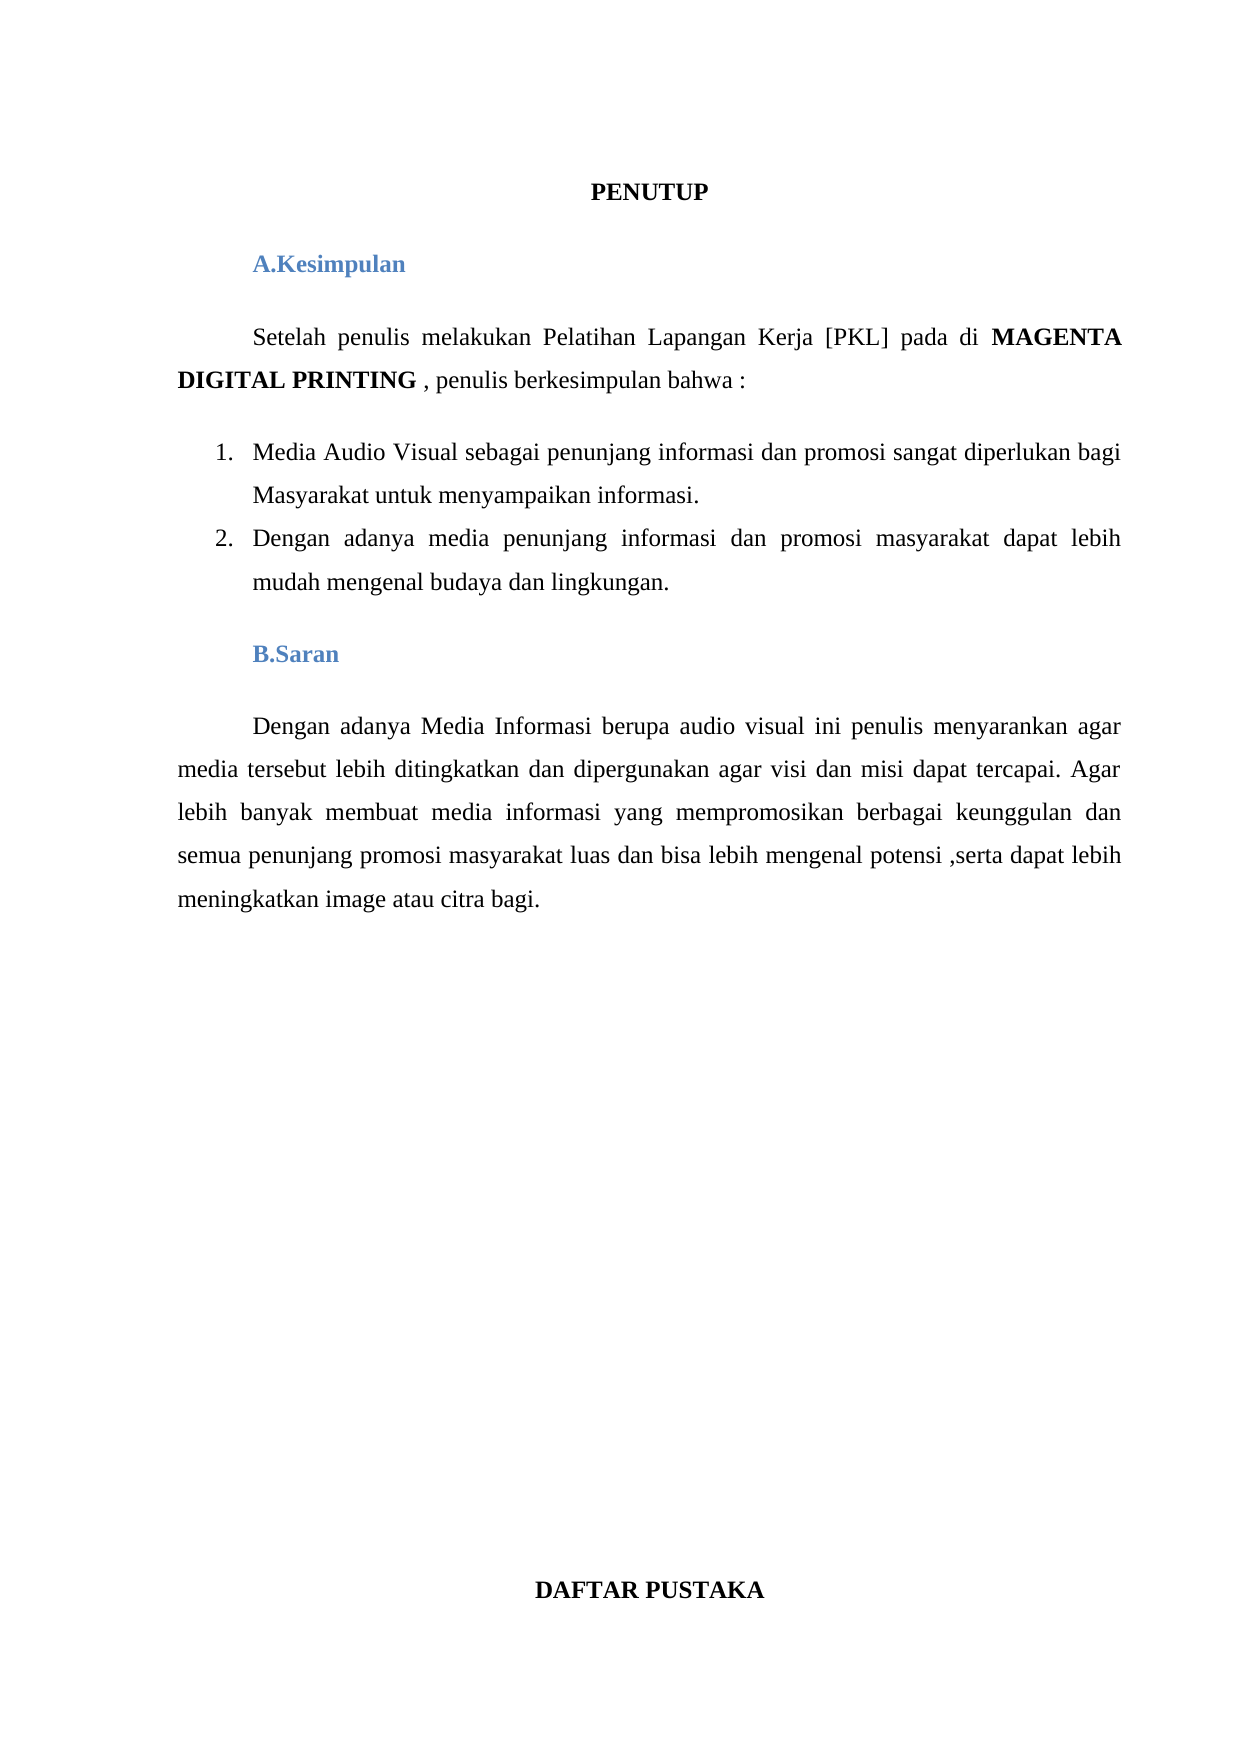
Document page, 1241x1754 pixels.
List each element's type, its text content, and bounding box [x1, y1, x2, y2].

subtitle B.Saran [177, 639, 1122, 668]
subtitle A.Kesimpulan [177, 249, 1122, 278]
text Setelah penulis melakukan Pelatihan Lapangan Kerja [PKL] pada di MAGENTA DIGITAL PRINTING , penulis berkesimpulan bahwa : [177, 322, 1122, 394]
text DAFTAR PUSTAKA [177, 1575, 1122, 1603]
text Dengan adanya Media Informasi berupa audio visual ini penulis menyarankan agar media tersebut lebih ditingkatkan dan dipergunakan agar visi dan misi dapat tercapai. Agar lebih banyak membuat media informasi yang mempromosikan berbagai keunggulan dan semua penunjang promosi masyarakat luas dan bisa lebih mengenal potensi ,serta dapat lebih meningkatkan image atau citra bagi. [177, 711, 1122, 912]
list Dengan adanya media penunjang informasi dan promosi masyarakat dapat lebih mudah mengenal budaya dan lingkungan. [215, 523, 1122, 595]
text PENUTUP [177, 177, 1122, 206]
list Media Audio Visual sebagai penunjang informasi dan promosi sangat diperlukan bagi Masyarakat untuk menyampaikan informasi. [215, 437, 1122, 509]
